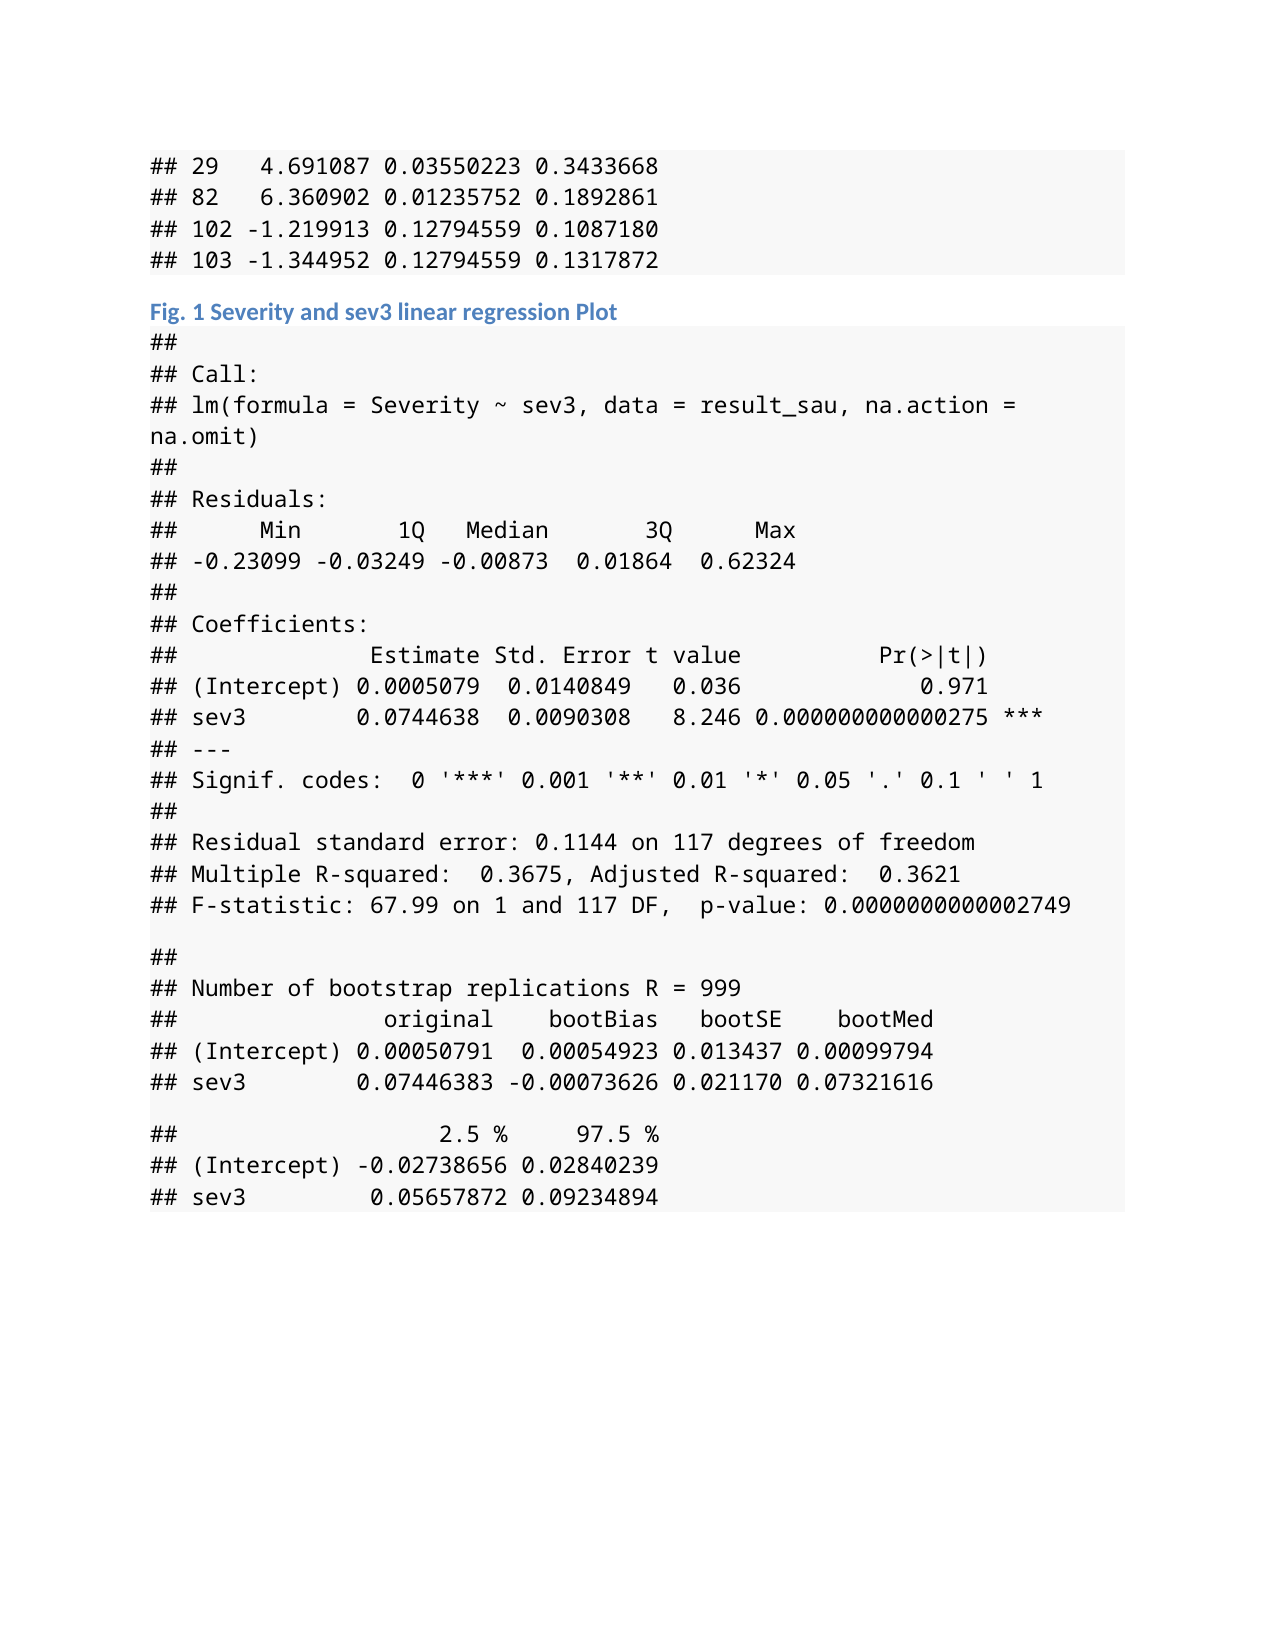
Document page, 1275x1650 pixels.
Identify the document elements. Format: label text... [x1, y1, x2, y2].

text ## 2.5 % 97.5 % ## (Intercept) -0.02738656 0.02840239 ## sev3 0.05657872 0.09234894 [150, 1118, 1125, 1212]
text ## ## Call: ## lm(formula = Severity ~ sev3, data = result_sau, na.action = na.omit) ## ## Residuals: ## Min 1Q Median 3Q Max ## -0.23099 -0.03249 -0.00873 0.01864 0.62324 ## ## Coefficients: ## Estimate Std. Error t value Pr(>|t|) ## (Intercept) 0.0005079 0.0140849 0.036 0.971 ## sev3 0.0744638 0.0090308 8.246 0.000000000000275 *** ## --- ## Signif. codes: 0 '***' 0.001 '**' 0.01 '*' 0.05 '.' 0.1 ' ' 1 ## ## Residual standard error: 0.1144 on 117 degrees of freedom ## Multiple R-squared: 0.3675, Adjusted R-squared: 0.3621 ## F-statistic: 67.99 on 1 and 117 DF, p-value: 0.0000000000002749 [150, 326, 1125, 920]
text ## ## Number of bootstrap replications R = 999 ## original bootBias bootSE bootMed ## (Intercept) 0.00050791 0.00054923 0.013437 0.00099794 ## sev3 0.07446383 -0.00073626 0.021170 0.07321616 [150, 941, 1125, 1097]
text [150, 150, 1125, 275]
subtitle Fig. 1 Severity and sev3 linear regression Plot [150, 296, 1125, 326]
